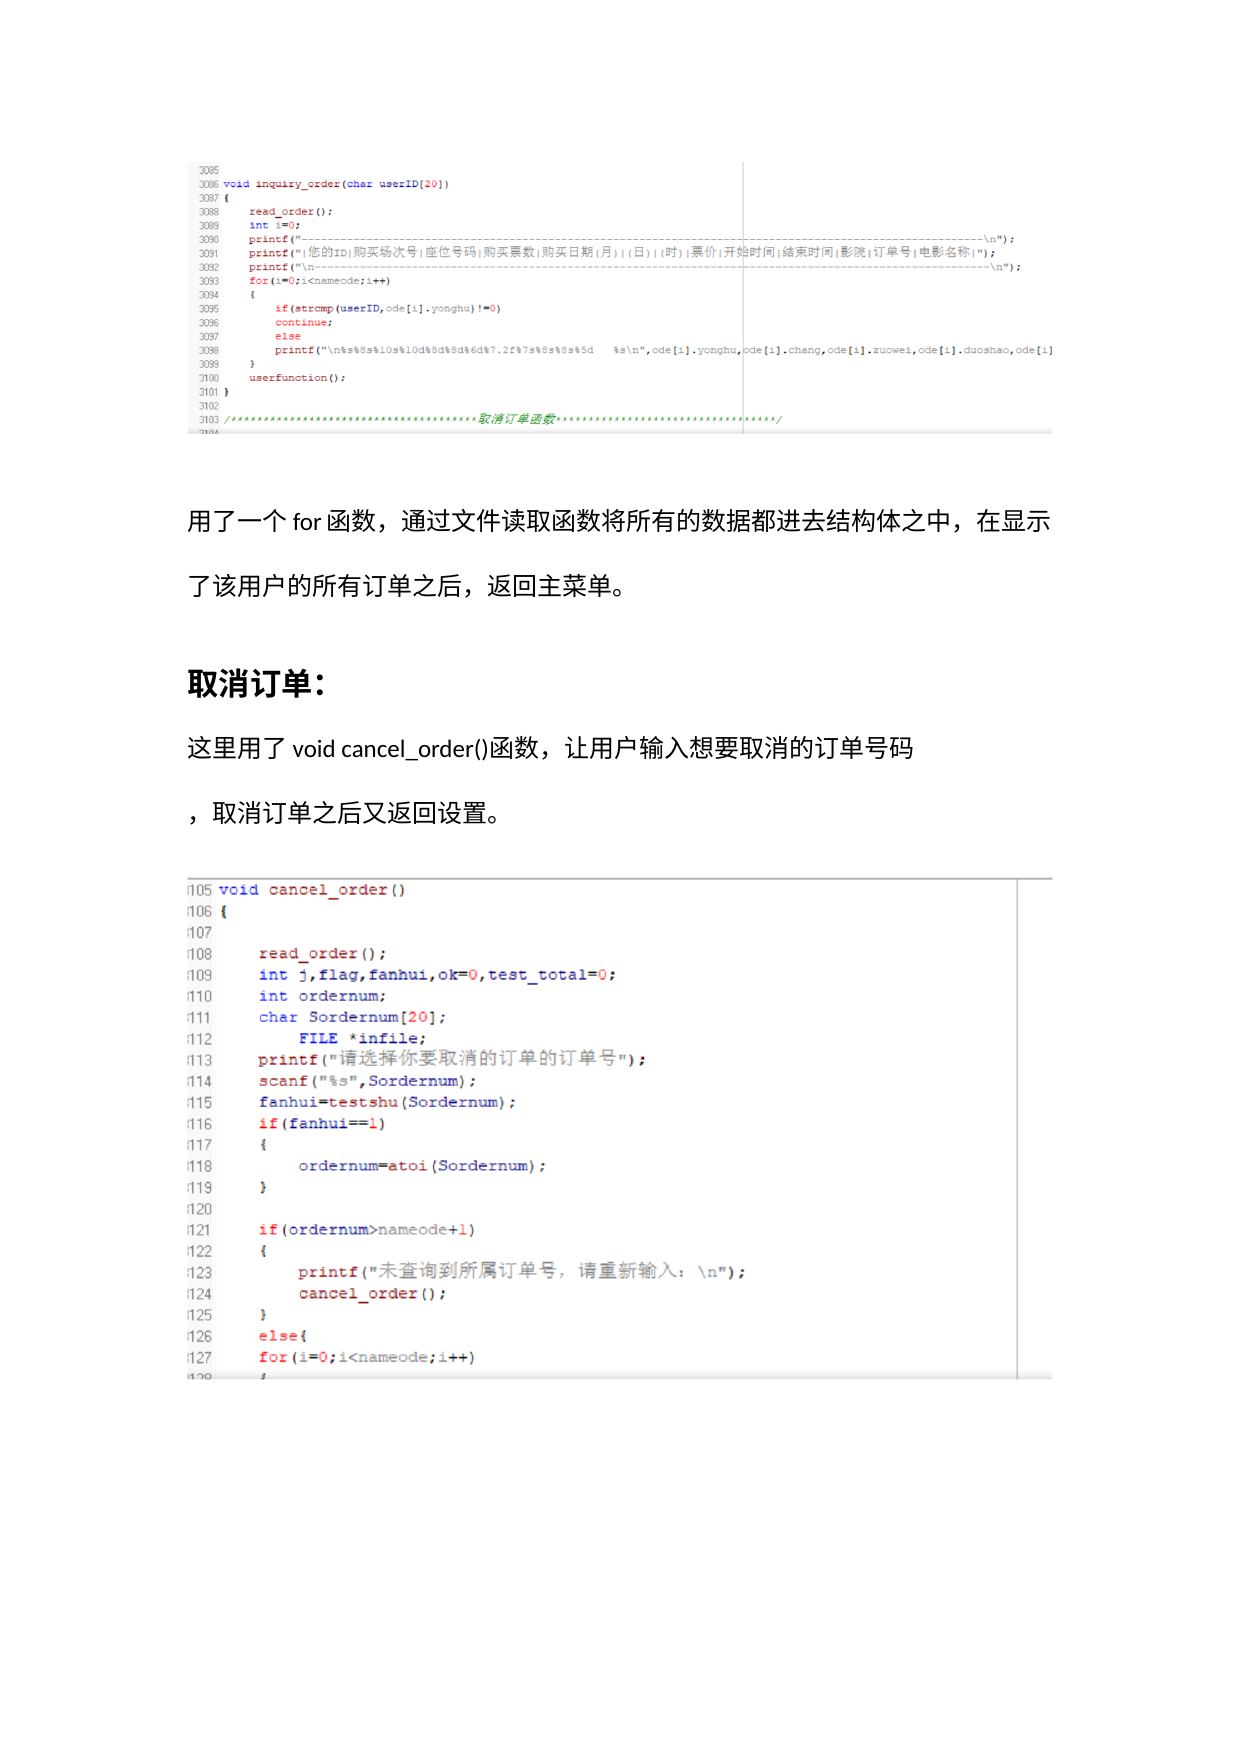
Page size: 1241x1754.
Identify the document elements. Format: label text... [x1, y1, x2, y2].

list 用了一个for函数，通过文件读取函数将所有的数据都进去结构体之中，在显示了该用户的所有订单之后，返回主菜单。 [187, 487, 1053, 617]
list 取消订单： [187, 649, 1053, 714]
picture [187, 162, 1053, 439]
list 这里用了void cancel_order()函数，让用户输入想要取消的订单号码 [187, 714, 1053, 779]
list ，取消订单之后又返回设置。 [187, 779, 1053, 844]
picture [187, 877, 1053, 1384]
